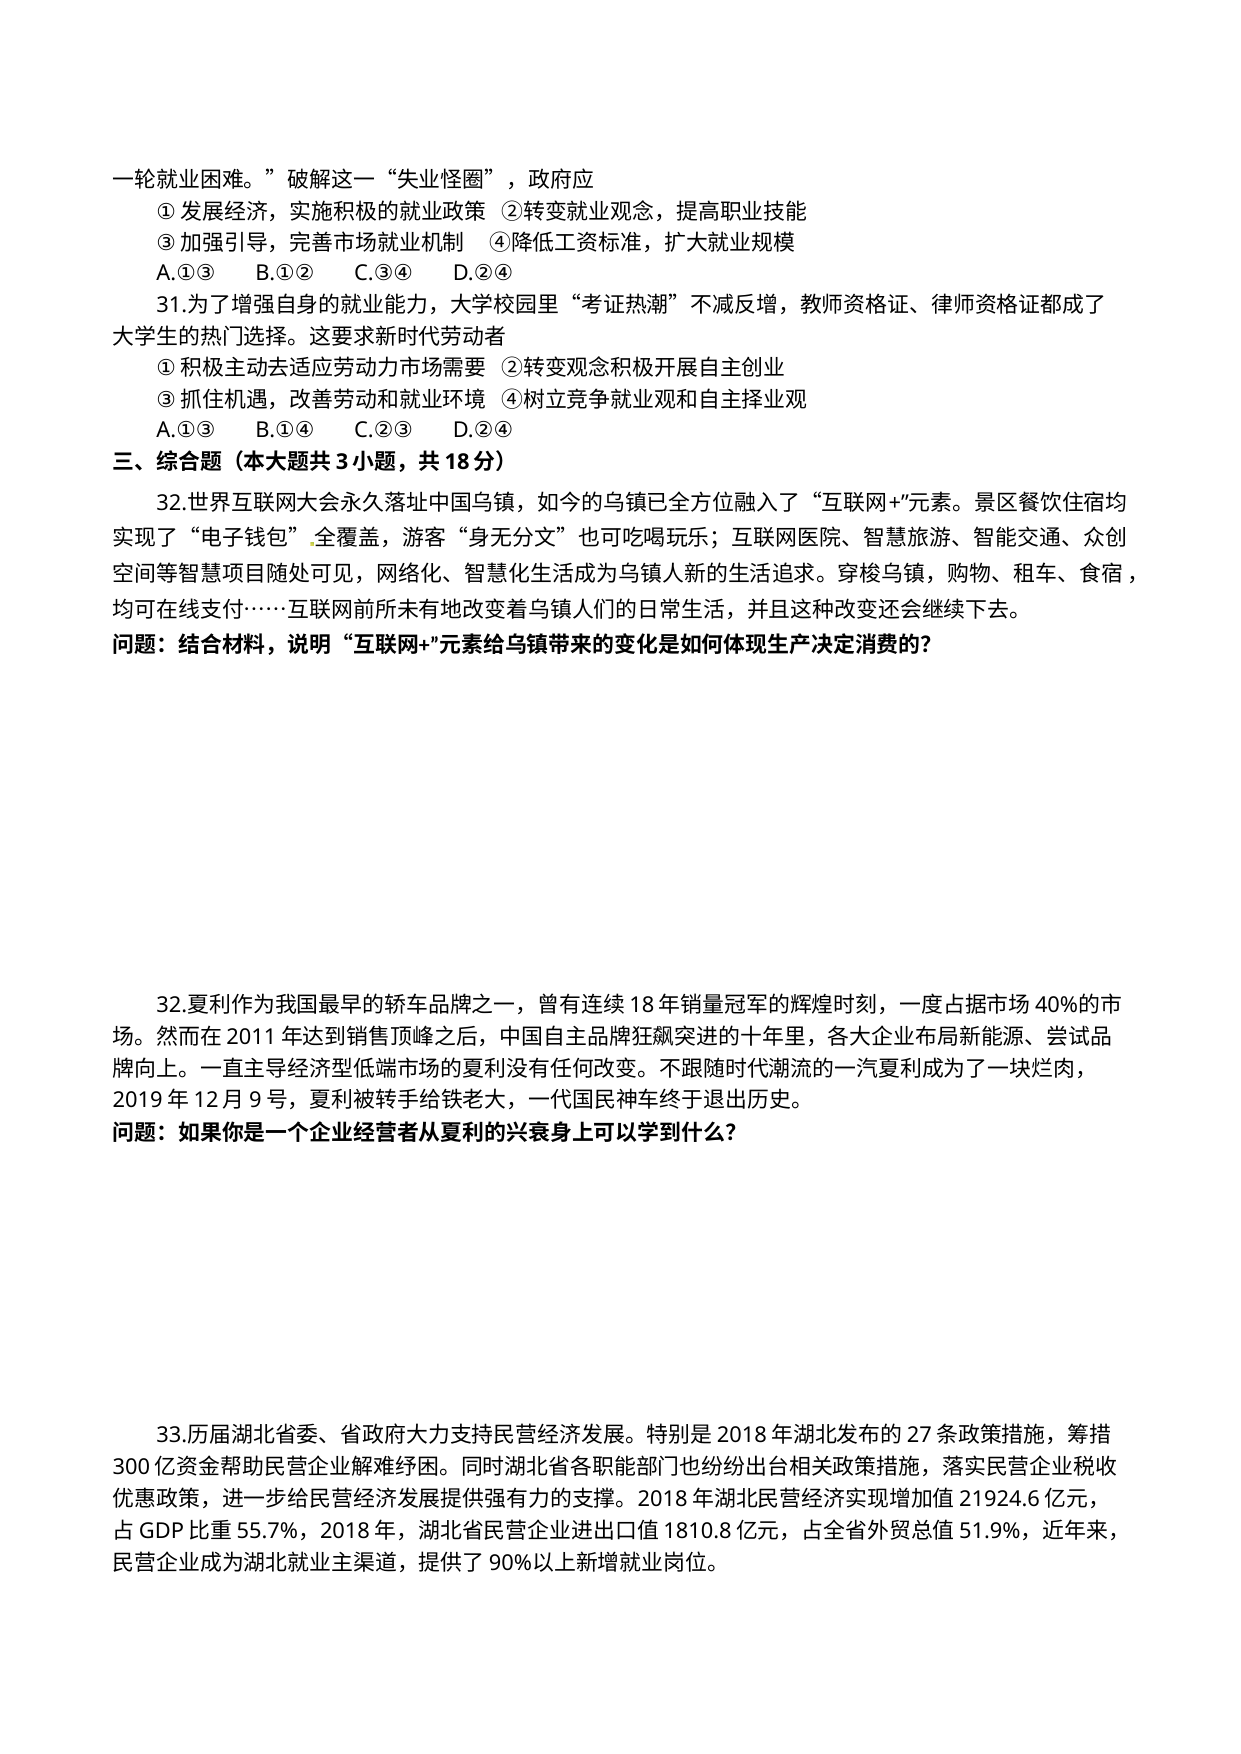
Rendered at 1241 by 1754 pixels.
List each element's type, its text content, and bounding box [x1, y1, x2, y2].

text 问题：如果你是一个企业经营者从夏利的兴衰身上可以学到什么？ [112, 1114, 1128, 1147]
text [112, 162, 1128, 194]
text 三、综合题（本大题共3小题，共18分） [112, 444, 1128, 476]
text ③抓住机遇，改善劳动和就业环境 ④树立竞争就业观和自主择业观 [145, 382, 1128, 414]
text A.①③ B.①④ C.②③ D.②④ [145, 414, 1128, 444]
text ③加强引导，完善市场就业机制 ④降低工资标准，扩大就业规模 [145, 225, 1128, 257]
text 32.世界互联网大会永久落址中国乌镇，如今的乌镇已全方位融入了“互联网+”元素。景区餐饮住宿均实现了“电子钱包”全覆盖，游客“身无分文”也可吃喝玩乐；互联网医院、智慧旅游、智能交通、众创空间等智慧项目随处可见，网络化、智慧化生活成为乌镇人新的生活追求。穿梭乌镇，购物、租车、食宿，均可在线支付……互联网前所未有地改变着乌镇人们的日常生活，并且这种改变还会继续下去。 [112, 484, 1128, 624]
text 问题：结合材料，说明“互联网+”元素给乌镇带来的变化是如何体现生产决定消费的？ [112, 627, 1128, 659]
text 32.夏利作为我国最早的轿车品牌之一，曾有连续18年销量冠军的辉煌时刻，一度占据市场40%的市场。然而在2011年达到销售顶峰之后，中国自主品牌狂飙突进的十年里，各大企业布局新能源、尝试品牌向上。一直主导经济型低端市场的夏利没有任何改变。不跟随时代潮流的一汽夏利成为了一块烂肉，2019年12月9号，夏利被转手给铁老大，一代国民神车终于退出历史。 [112, 987, 1128, 1114]
text ①发展经济，实施积极的就业政策 ②转变就业观念，提高职业技能 [145, 194, 1128, 225]
text 33.历届湖北省委、省政府大力支持民营经济发展。特别是2018年湖北发布的27条政策措施，筹措300亿资金帮助民营企业解难纾困。同时湖北省各职能部门也纷纷出台相关政策措施，落实民营企业税收优惠政策，进一步给民营经济发展提供强有力的支撑。2018年湖北民营经济实现增加值21924.6亿元，占GDP比重55.7%，2018年，湖北省民营企业进出口值1810.8亿元，占全省外贸总值51.9%，近年来，民营企业成为湖北就业主渠道，提供了90%以上新增就业岗位。 [112, 1417, 1128, 1576]
text 31.为了增强自身的就业能力，大学校园里“考证热潮”不减反增，教师资格证、律师资格证都成了大学生的热门选择。这要求新时代劳动者 [112, 287, 1128, 350]
text A.①③ B.①② C.③④ D.②④ [145, 257, 1128, 287]
text ①积极主动去适应劳动力市场需要 ②转变观念积极开展自主创业 [145, 350, 1128, 382]
